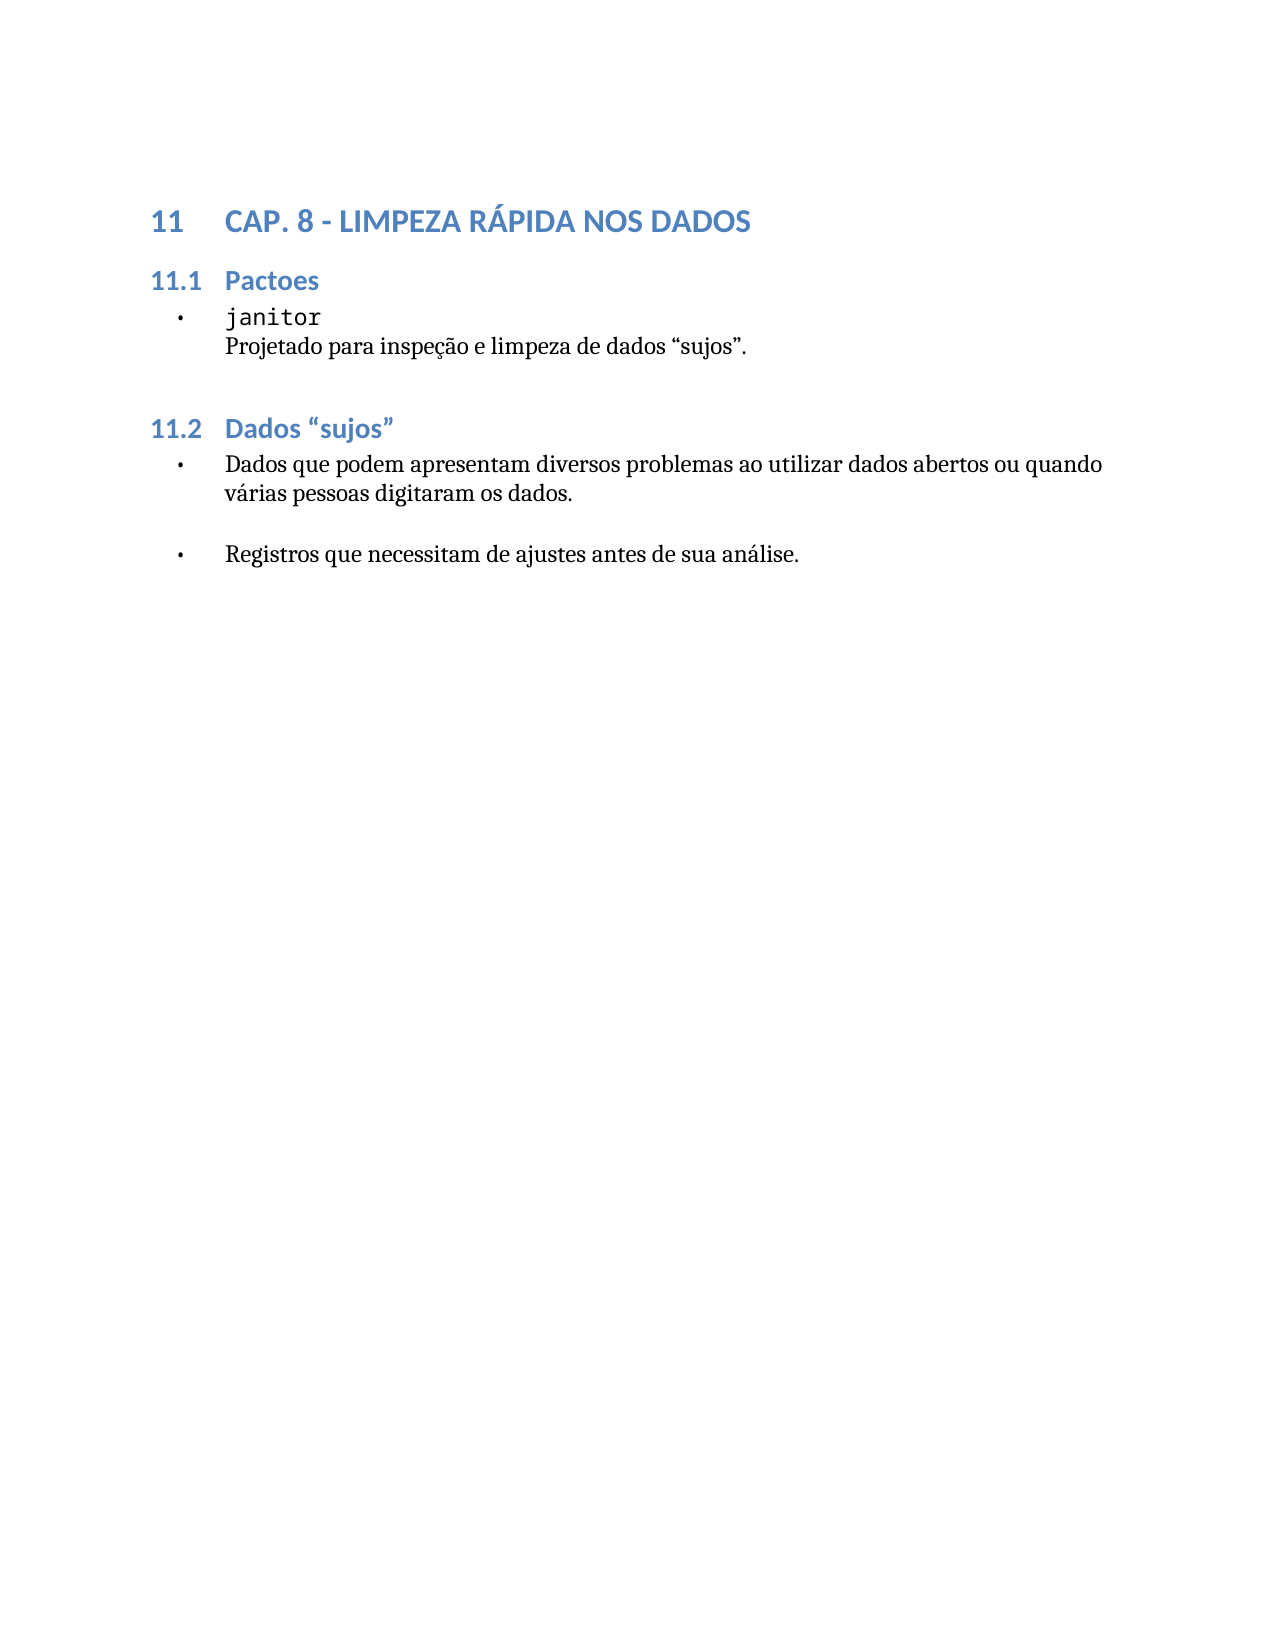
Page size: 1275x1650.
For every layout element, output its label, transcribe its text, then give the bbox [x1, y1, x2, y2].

subtitle 11 CAP. 8 - LIMPEZA RÁPIDA NOS DADOS [150, 200, 1125, 241]
list Dados que podem apresentam diversos problemas ao utilizar dados abertos ou quando várias pessoas digitaram os dados. [175, 450, 1125, 536]
subtitle 11.1 Pactoes [150, 262, 1125, 297]
list janitor Projetado para inspeção e limpeza de dados “sujos”. [175, 301, 1125, 390]
subtitle 11.2 Dados “sujos” [150, 411, 1125, 446]
list Registros que necessitam de ajustes antes de sua análise. [175, 540, 1125, 597]
